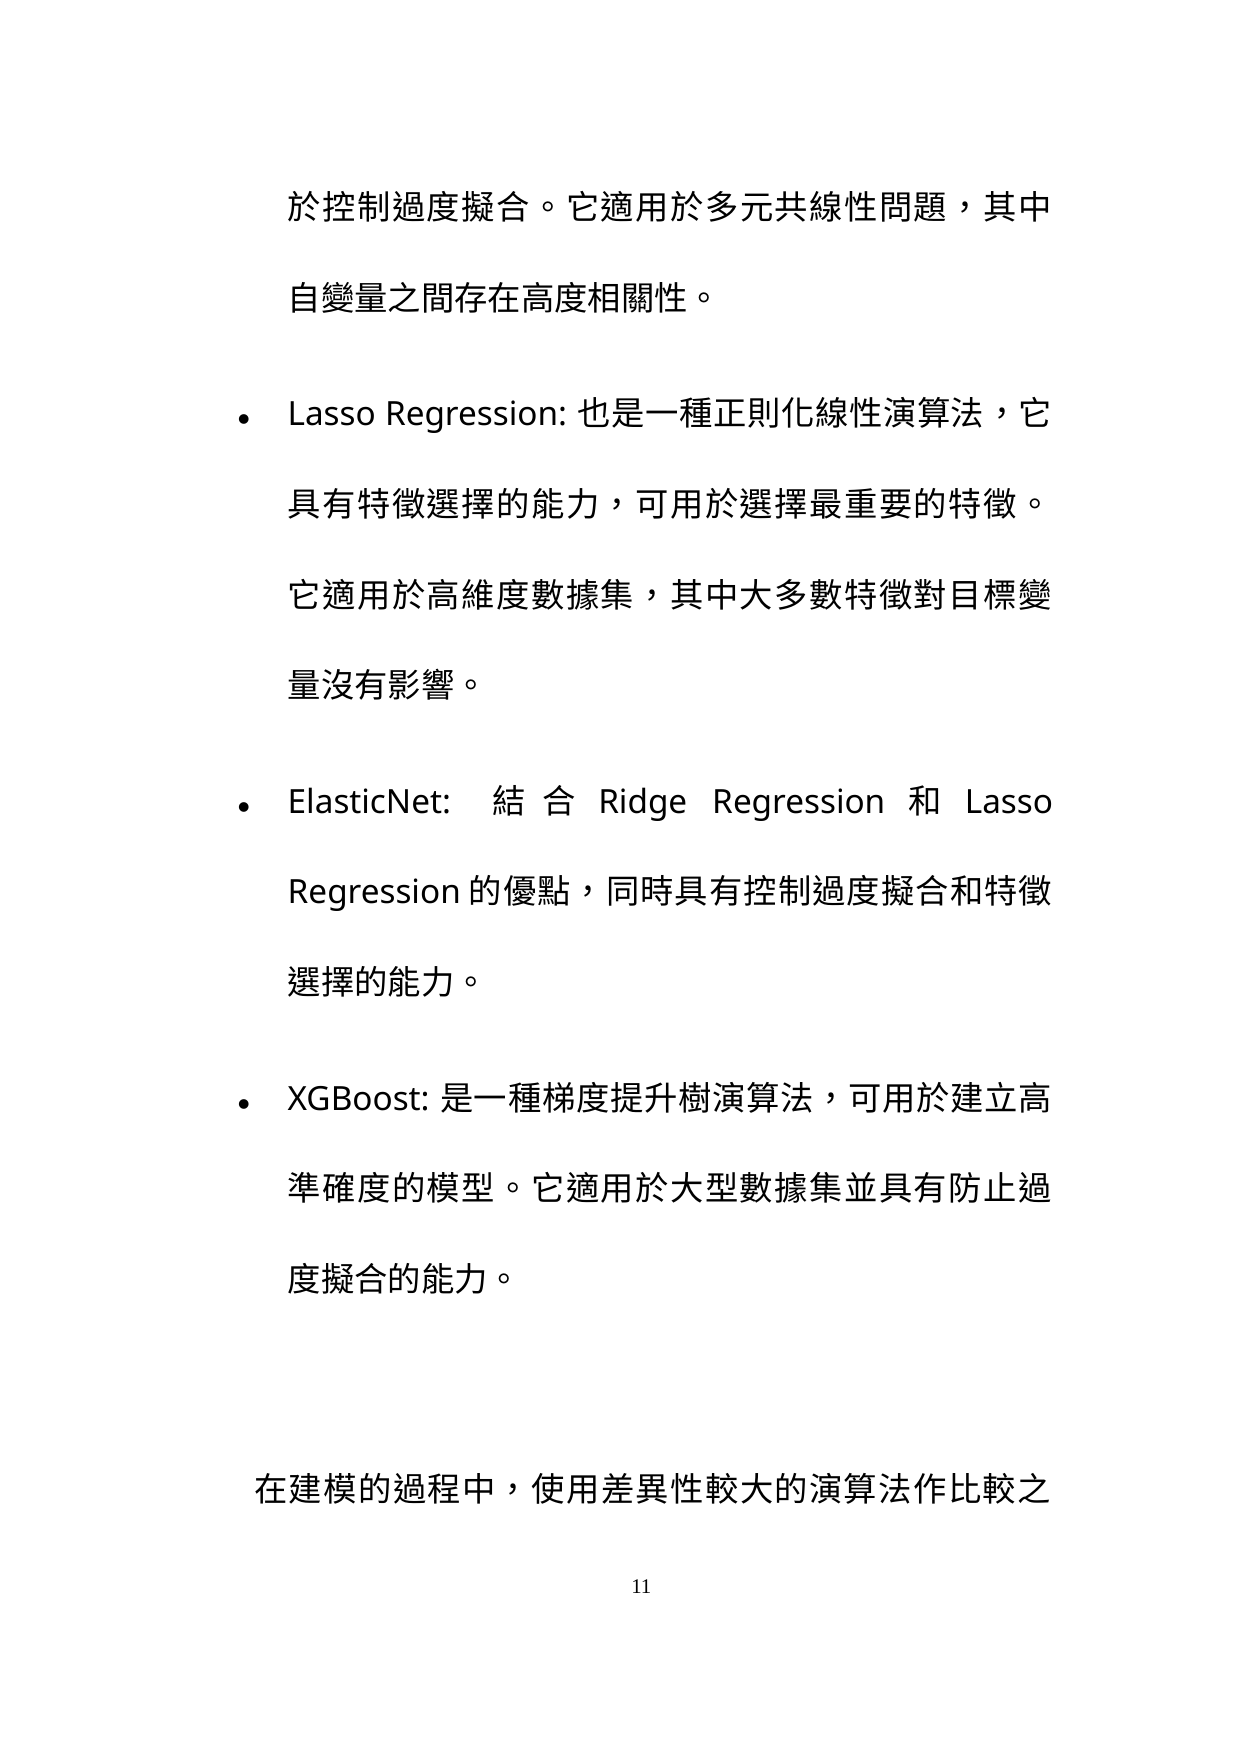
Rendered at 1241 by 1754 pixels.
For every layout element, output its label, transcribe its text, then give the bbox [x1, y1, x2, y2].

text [187, 1463, 1053, 1511]
list Lasso Regression: 也是一種正則化線性演算法，它具有特徵選擇的能力，可用於選擇最重要的特徵。它適用於高維度數據集，其中大多數特徵對目標變量沒有影響。 [237, 366, 1053, 728]
list XGBoost: 是一種梯度提升樹演算法，可用於建立高準確度的模型。它適用於大型數據集並具有防止過度擬合的能力。 [237, 1050, 1053, 1322]
list ElasticNet: 結合Ridge Regression和Lasso Regression的優點，同時具有控制過度擬合和特徵選擇的能力。 [237, 753, 1053, 1025]
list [237, 160, 1053, 341]
